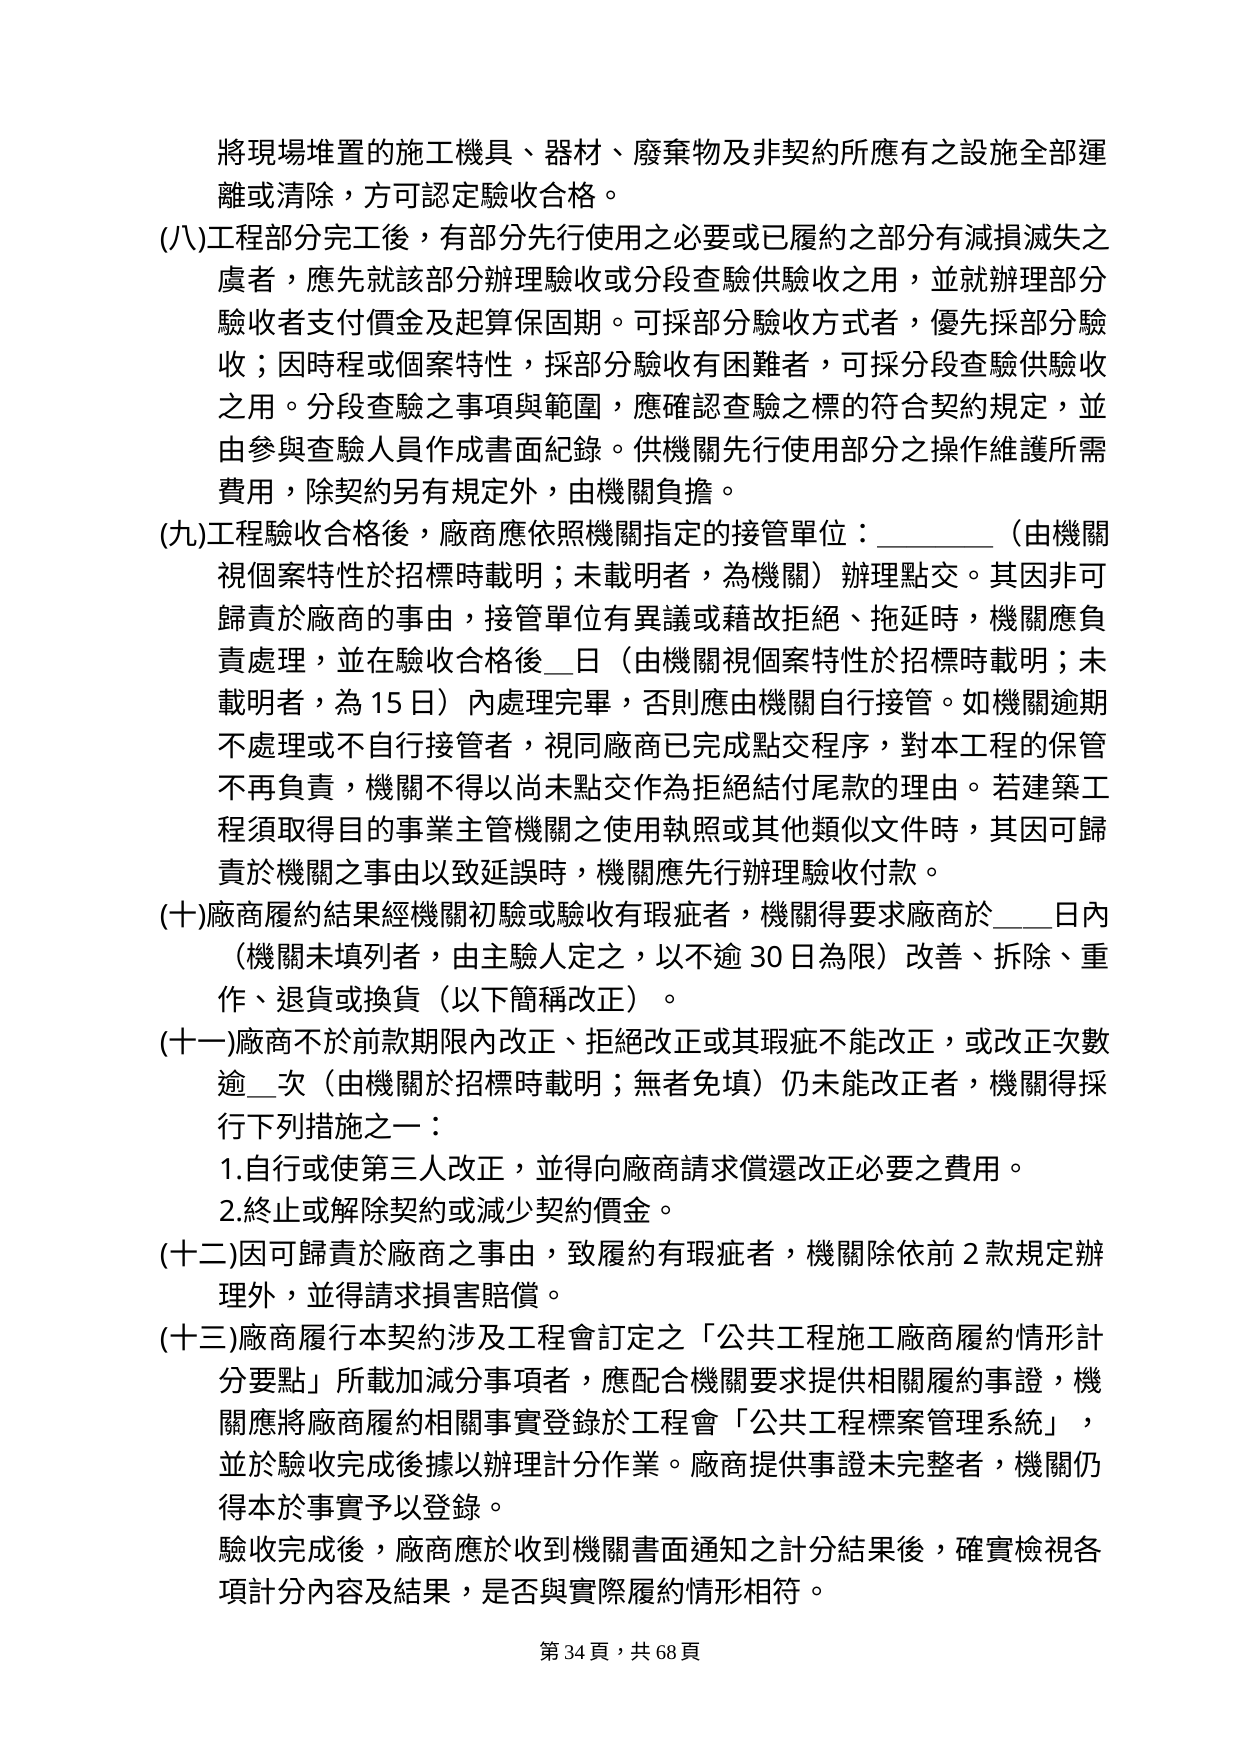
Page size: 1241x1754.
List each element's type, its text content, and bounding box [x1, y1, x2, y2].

text (十)廠商履約結果經機關初驗或驗收有瑕疵者，機關得要求廠商於＿＿日內（機關未填列者，由主驗人定之，以不逾30日為限）改善、拆除、重作、退貨或換貨（以下簡稱改正）。 [159, 891, 1110, 1018]
text (九)工程驗收合格後，廠商應依照機關指定的接管單位：＿＿＿＿（由機關視個案特性於招標時載明；未載明者，為機關）辦理點交。其因非可歸責於廠商的事由，接管單位有異議或藉故拒絕、拖延時，機關應負責處理，並在驗收合格後＿日（由機關視個案特性於招標時載明；未載明者，為15日）內處理完畢，否則應由機關自行接管。如機關逾期不處理或不自行接管者，視同廠商已完成點交程序，對本工程的保管不再負責，機關不得以尚未點交作為拒絕結付尾款的理由。若建築工程須取得目的事業主管機關之使用執照或其他類似文件時，其因可歸責於機關之事由以致延誤時，機關應先行辦理驗收付款。 [159, 511, 1110, 891]
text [159, 130, 1110, 214]
text 驗收完成後，廠商應於收到機關書面通知之計分結果後，確實檢視各項計分內容及結果，是否與實際履約情形相符。 [218, 1527, 1104, 1611]
text (十二)因可歸責於廠商之事由，致履約有瑕疵者，機關除依前2款規定辦理外，並得請求損害賠償。 [159, 1230, 1104, 1315]
text 2.終止或解除契約或減少契約價金。 [218, 1188, 1104, 1230]
text 1.自行或使第三人改正，並得向廠商請求償還改正必要之費用。 [218, 1146, 1104, 1188]
text (十一)廠商不於前款期限內改正、拒絕改正或其瑕疵不能改正，或改正次數逾＿次（由機關於招標時載明；無者免填）仍未能改正者，機關得採行下列措施之一： [159, 1018, 1110, 1146]
text (十三)廠商履行本契約涉及工程會訂定之「公共工程施工廠商履約情形計分要點」所載加減分事項者，應配合機關要求提供相關履約事證，機關應將廠商履約相關事實登錄於工程會「公共工程標案管理系統」，並於驗收完成後據以辦理計分作業。廠商提供事證未完整者，機關仍得本於事實予以登錄。 [159, 1315, 1104, 1527]
text (八)工程部分完工後，有部分先行使用之必要或已履約之部分有減損滅失之虞者，應先就該部分辦理驗收或分段查驗供驗收之用，並就辦理部分驗收者支付價金及起算保固期。可採部分驗收方式者，優先採部分驗收；因時程或個案特性，採部分驗收有困難者，可採分段查驗供驗收之用。分段查驗之事項與範圍，應確認查驗之標的符合契約規定，並由參與查驗人員作成書面紀錄。供機關先行使用部分之操作維護所需費用，除契約另有規定外，由機關負擔。 [159, 214, 1110, 511]
